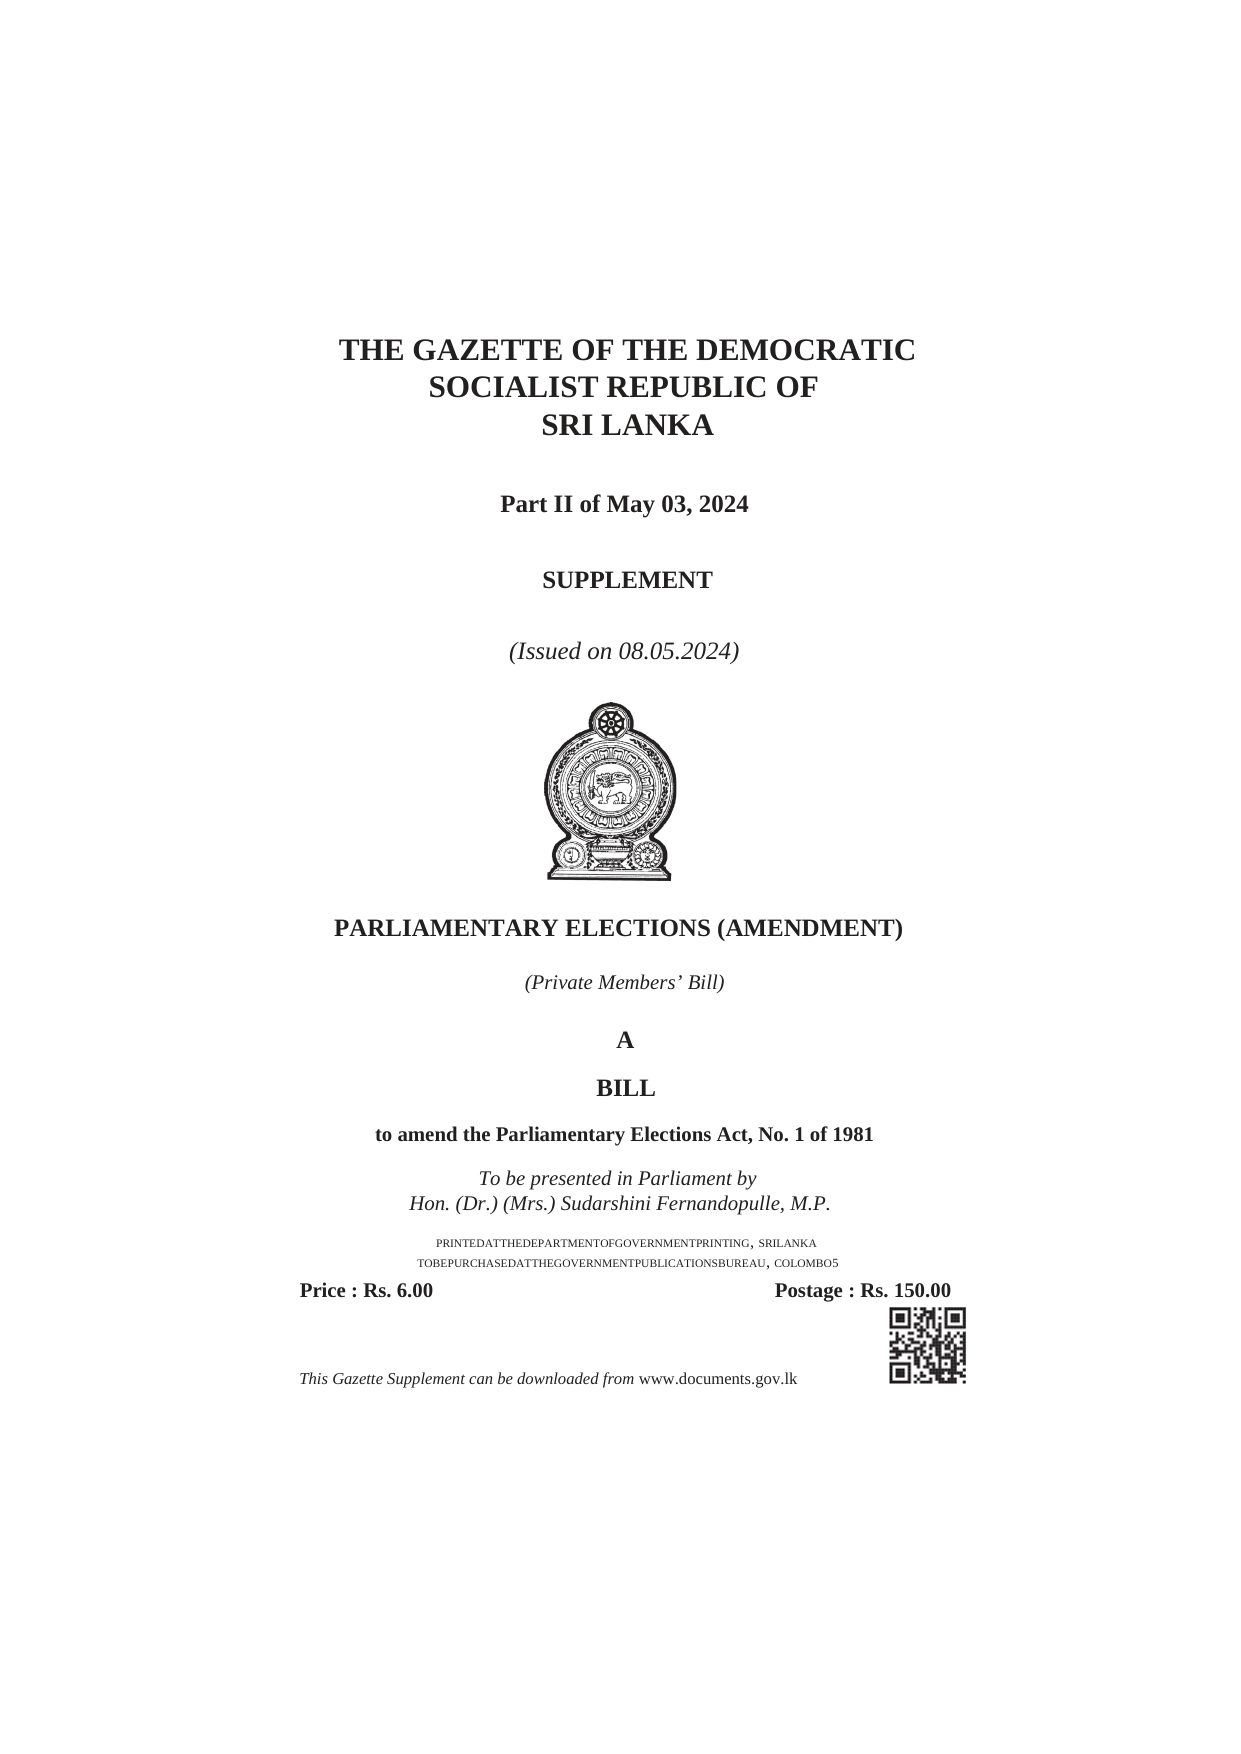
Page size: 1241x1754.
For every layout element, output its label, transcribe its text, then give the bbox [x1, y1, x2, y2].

text BILL [150, 1074, 656, 1102]
text To be presented in Parliament by Hon. (Dr.) (Mrs.) Sudarshini Fernandopulle, M.P. [405, 1166, 835, 1214]
text PARLIAMENTARY ELECTIONS (AMENDMENT) [334, 913, 1090, 942]
text THE GAZETTE OF THE DEMOCRATIC SOCIALIST REPUBLIC OF SRI LANKA [330, 331, 925, 442]
text (Private Members’ Bill) [150, 970, 724, 994]
text Part II of May 03, 2024 [150, 490, 748, 519]
text to amend the Parliamentary Elections Act, No. 1 of 1981 [375, 1122, 1090, 1146]
text SUPPLEMENT [150, 565, 713, 594]
picture [544, 702, 677, 881]
text This Gazette Supplement can be downloaded from www.documents.gov.lk [299, 1306, 1090, 1388]
text PRINTEDATTHEDEPARTMENTOFGOVERNMENTPRINTING, SRILANKA TOBEPURCHASEDATTHEGOVERNMENTPUBLICATIONSBUREAU, COLOMBO5 [405, 1232, 850, 1271]
picture [888, 1305, 968, 1385]
text Price : Rs. 6.00 Postage : Rs. 150.00 [299, 1279, 1090, 1302]
text (Issued on 08.05.2024) [150, 637, 739, 666]
text A [150, 1026, 634, 1054]
